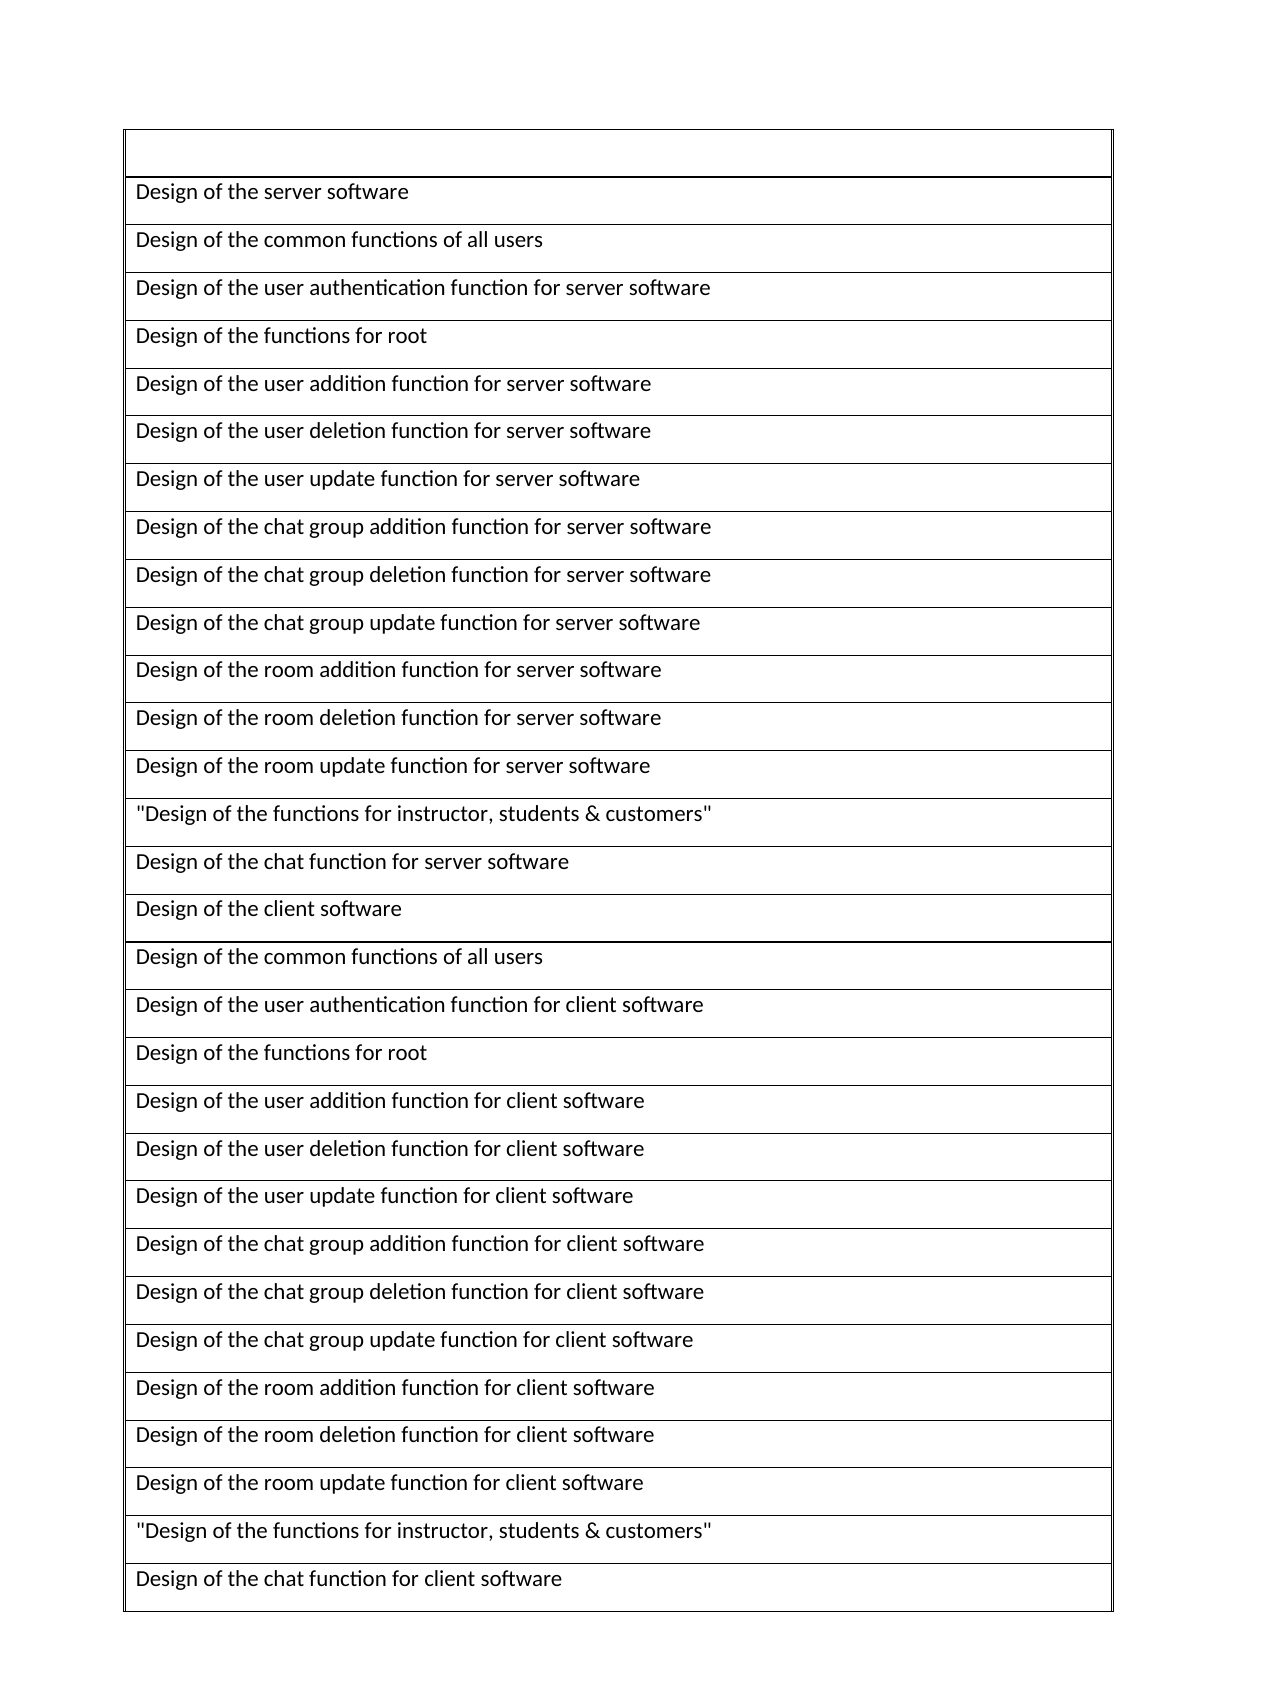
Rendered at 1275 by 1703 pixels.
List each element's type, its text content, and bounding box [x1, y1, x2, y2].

table_cell Design of the chat group addition function for server software [126, 512, 1111, 559]
table_cell Design of the functions for root [126, 1038, 1111, 1085]
table_cell Design of the common functions of all users [126, 943, 1111, 989]
table_cell Design of the room deletion function for server software [126, 703, 1111, 750]
table_cell Design of the chat group update function for client software [126, 1325, 1111, 1372]
table_cell Design of the room addition function for server software [126, 656, 1111, 702]
table_cell Design of the client software [126, 895, 1111, 941]
table_cell Design of the room addition function for client software [126, 1373, 1111, 1419]
table_cell Design of the chat group update function for server software [126, 608, 1111, 654]
table_cell Design of the server software [126, 178, 1111, 224]
table_cell Design of the chat group deletion function for client software [126, 1277, 1111, 1324]
table_cell Design of the user addition function for server software [126, 369, 1111, 415]
table_cell Design of the chat function for client software [126, 1564, 1111, 1611]
table_cell Design of the functions for root [126, 321, 1111, 368]
table_cell Design of the user authentication function for server software [126, 273, 1111, 320]
table_cell Design of the chat group deletion function for server software [126, 560, 1111, 607]
table_cell Design of the room deletion function for client software [126, 1421, 1111, 1467]
table_cell Design of the user update function for server software [126, 464, 1111, 511]
table_cell Design of the room update function for server software [126, 751, 1111, 798]
table_cell Design of the chat function for server software [126, 847, 1111, 893]
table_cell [126, 130, 1111, 176]
table_cell Design of the user deletion function for client software [126, 1134, 1111, 1180]
table_cell "Design of the functions for instructor, students & customers" [126, 1516, 1111, 1563]
table_cell Design of the user addition function for client software [126, 1086, 1111, 1133]
table_cell Design of the common functions of all users [126, 225, 1111, 272]
table_cell Design of the user deletion function for server software [126, 416, 1111, 463]
table_cell Design of the user update function for client software [126, 1181, 1111, 1228]
table_cell Design of the chat group addition function for client software [126, 1229, 1111, 1276]
table_cell "Design of the functions for instructor, students & customers" [126, 799, 1111, 846]
table_cell Design of the user authentication function for client software [126, 990, 1111, 1037]
table_cell Design of the room update function for client software [126, 1468, 1111, 1515]
